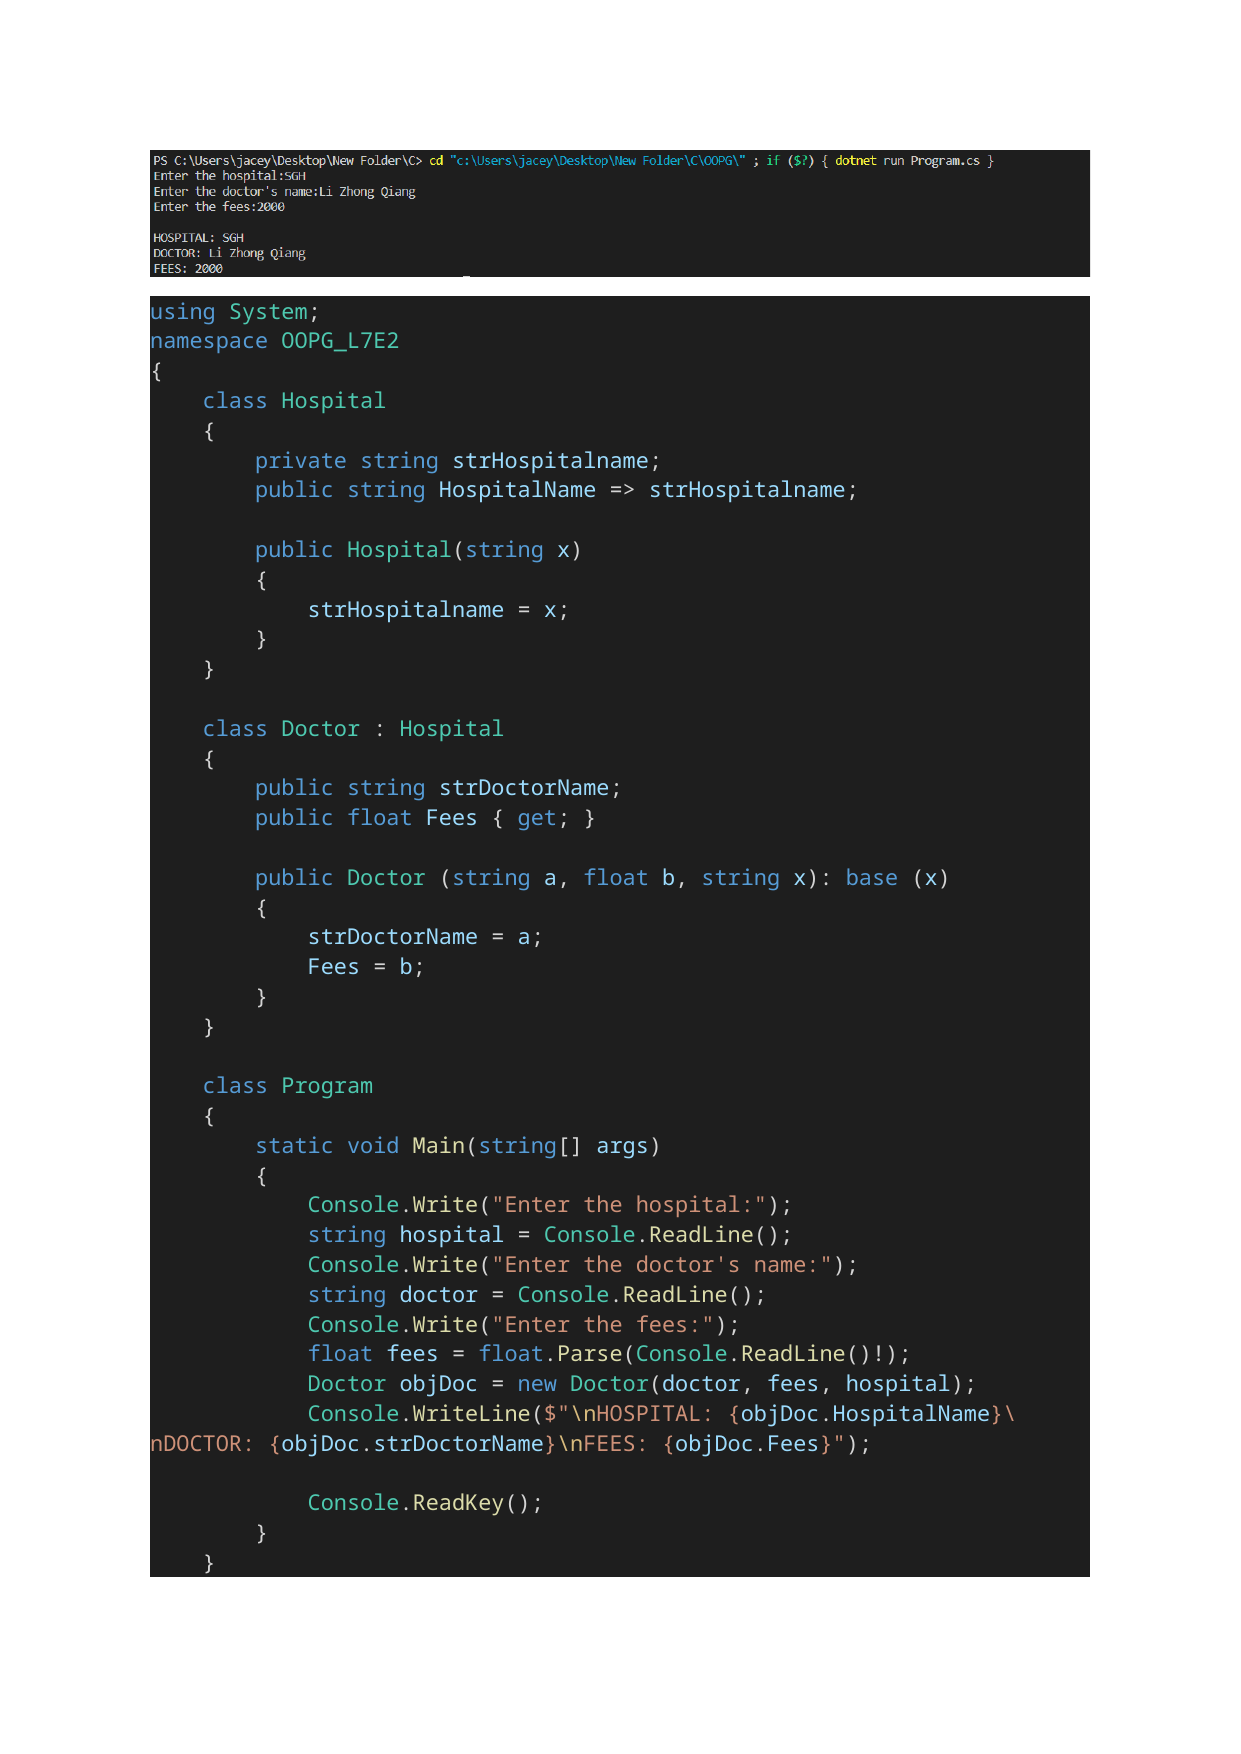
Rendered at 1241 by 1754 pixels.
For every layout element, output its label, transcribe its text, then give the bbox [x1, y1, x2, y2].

text } [150, 1547, 1090, 1577]
text Console.ReadKey(); [150, 1487, 1090, 1517]
text using System; [150, 296, 1090, 326]
text Doctor objDoc = new Doctor(doctor, fees, hospital); [150, 1368, 1090, 1398]
text private string strHospitalname; [150, 445, 1090, 474]
text { [150, 564, 1090, 594]
text public string HospitalName => strHospitalname; [150, 474, 1090, 504]
text public Doctor (string a, float b, string x): base (x) [150, 862, 1090, 892]
text class Program [150, 1070, 1090, 1100]
text strHospitalname = x; [150, 594, 1090, 623]
text { [150, 1160, 1090, 1189]
text Console.Write("Enter the doctor's name:"); [150, 1249, 1090, 1279]
picture [150, 150, 1091, 277]
text } [150, 653, 1090, 683]
text } [150, 981, 1090, 1011]
text class Doctor : Hospital [150, 713, 1090, 743]
text static void Main(string[] args) [150, 1130, 1090, 1160]
text Console.Write("Enter the fees:"); [150, 1309, 1090, 1338]
text namespace OOPG_L7E2 [150, 326, 1090, 355]
text public float Fees { get; } [150, 802, 1090, 832]
text Fees = b; [150, 951, 1090, 981]
text { [150, 355, 1090, 385]
text { [150, 415, 1090, 445]
text public string strDoctorName; [150, 772, 1090, 802]
text string doctor = Console.ReadLine(); [150, 1279, 1090, 1309]
text public Hospital(string x) [150, 534, 1090, 564]
text strDoctorName = a; [150, 921, 1090, 951]
text Console.WriteLine($"\nHOSPITAL: {objDoc.HospitalName}\nDOCTOR: {objDoc.strDoctorName}\nFEES: {objDoc.Fees}"); [150, 1398, 1090, 1458]
text } [150, 1517, 1090, 1547]
text { [150, 743, 1090, 772]
text float fees = float.Parse(Console.ReadLine()!); [150, 1338, 1090, 1368]
text string hospital = Console.ReadLine(); [150, 1219, 1090, 1249]
text Console.Write("Enter the hospital:"); [150, 1189, 1090, 1219]
text } [150, 623, 1090, 653]
text class Hospital [150, 385, 1090, 415]
text } [150, 1011, 1090, 1041]
text { [150, 1100, 1090, 1130]
text { [150, 892, 1090, 921]
